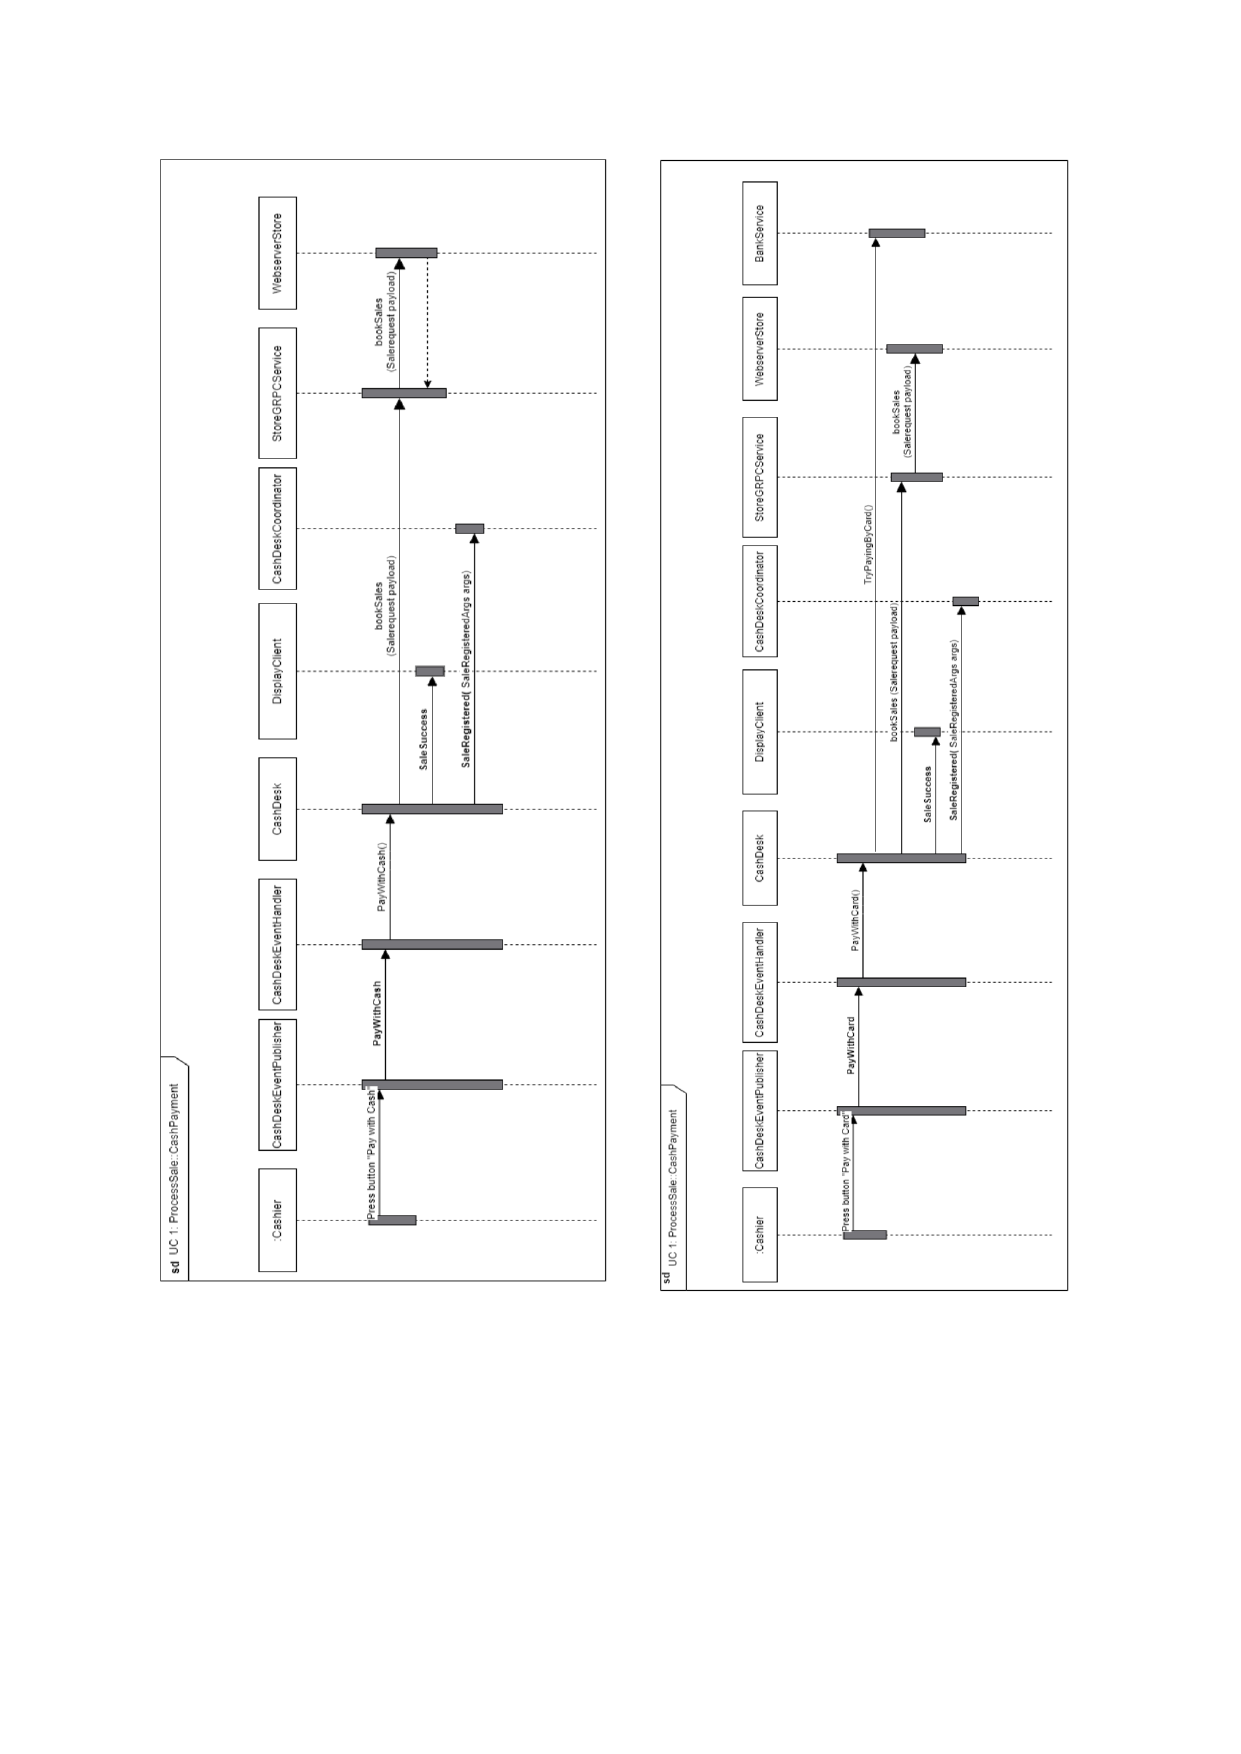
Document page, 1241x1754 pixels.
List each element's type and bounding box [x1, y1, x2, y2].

picture [646, 152, 1076, 1298]
picture [151, 151, 615, 1289]
